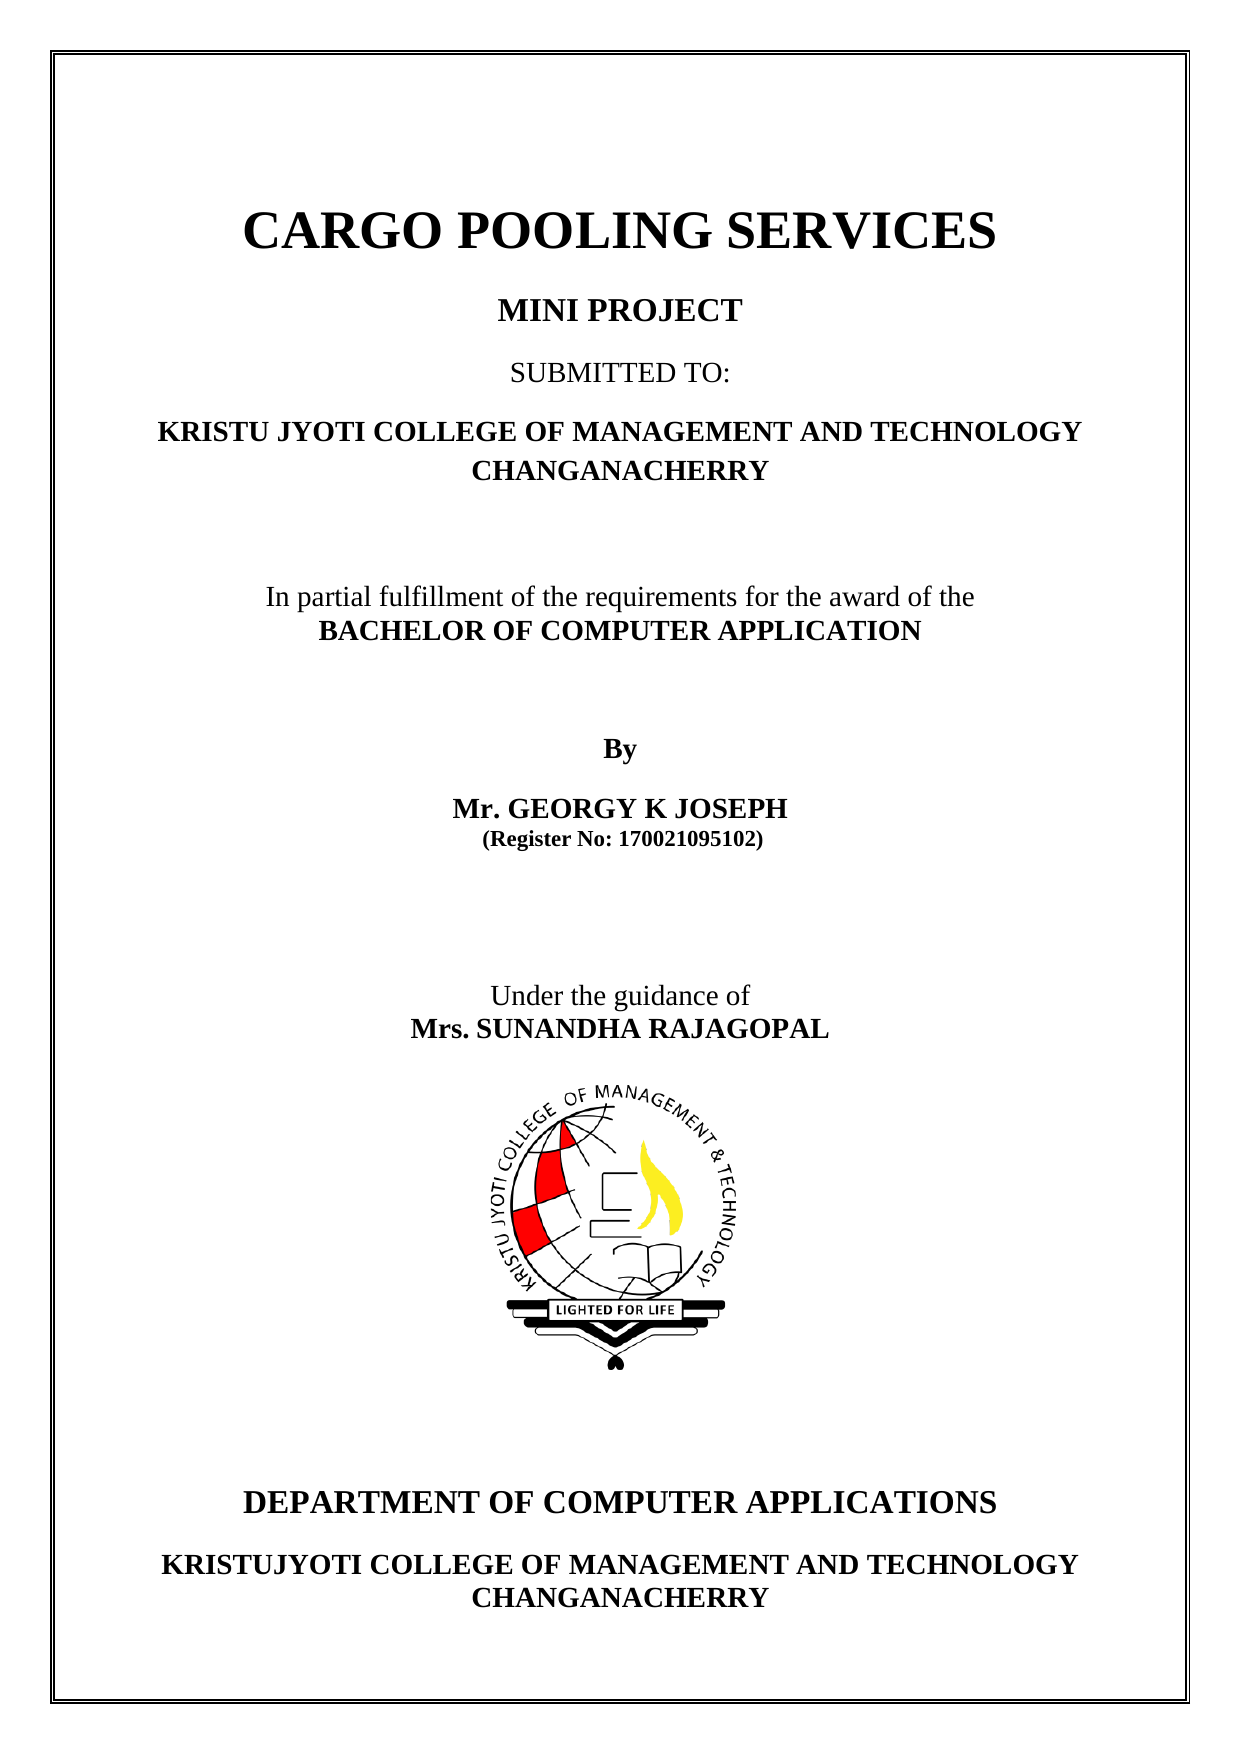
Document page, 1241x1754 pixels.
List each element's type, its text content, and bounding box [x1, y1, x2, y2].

text SUBMITTED TO: [118, 355, 1122, 388]
text In partial fulfillment of the requirements for the award of the [118, 579, 1122, 613]
text CARGO POOLING SERVICES [118, 198, 1122, 260]
text KRISTUJYOTI COLLEGE OF MANAGEMENT AND TECHNOLOGY [118, 1547, 1122, 1581]
text Mrs. SUNANDHA RAJAGOPAL [118, 1011, 1122, 1045]
text MINI PROJECT [118, 290, 1122, 328]
text DEPARTMENT OF COMPUTER APPLICATIONS [118, 1482, 1122, 1521]
text (Register No: 170021095102) [118, 824, 1122, 851]
picture [490, 1085, 736, 1370]
text CHANGANACHERRY [118, 1581, 1122, 1614]
text By [118, 732, 1122, 765]
text Under the guidance of [118, 978, 1122, 1011]
text BACHELOR OF COMPUTER APPLICATION [118, 613, 1122, 646]
text KRISTU JYOTI COLLEGE OF MANAGEMENT AND TECHNOLOGY CHANGANACHERRY [118, 414, 1122, 486]
text Mr. GEORGY K JOSEPH [118, 791, 1122, 824]
